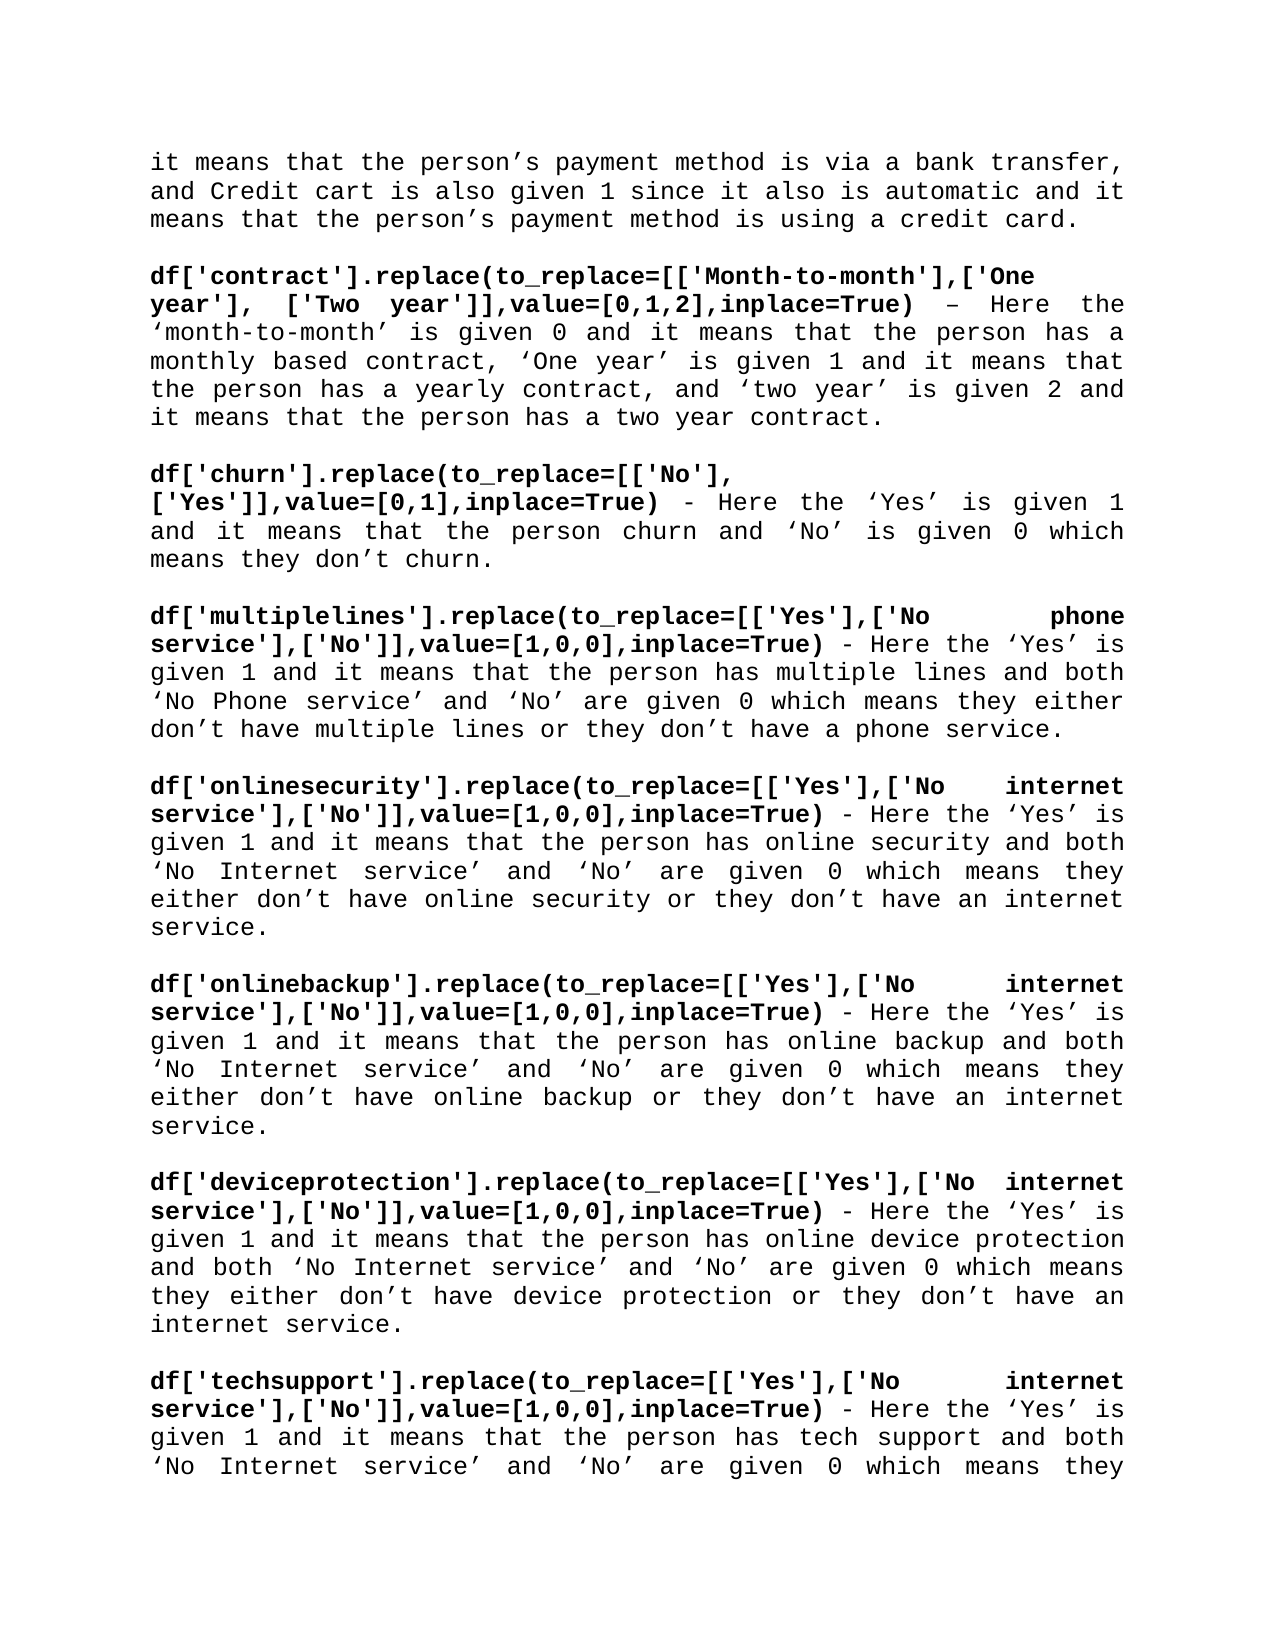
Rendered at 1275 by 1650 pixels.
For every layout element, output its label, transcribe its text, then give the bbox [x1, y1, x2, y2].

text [150, 150, 1125, 235]
text df['onlinesecurity'].replace(to_replace=[['Yes'],['No internet service'],['No']],value=[1,0,0],inplace=True) - Here the ‘Yes’ is given 1 and it means that the person has online security and both ‘No Internet service’ and ‘No’ are given 0 which means they either don’t have online security or they don’t have an internet service. [150, 773, 1125, 943]
text df['contract'].replace(to_replace=[['Month-to-month'],['One year'], ['Two year']],value=[0,1,2],inplace=True) – Here the ‘month-to-month’ is given 0 and it means that the person has a monthly based contract, ‘One year’ is given 1 and it means that the person has a yearly contract, and ‘two year’ is given 2 and it means that the person has a two year contract. [150, 263, 1125, 433]
text df['deviceprotection'].replace(to_replace=[['Yes'],['No internet service'],['No']],value=[1,0,0],inplace=True) - Here the ‘Yes’ is given 1 and it means that the person has online device protection and both ‘No Internet service’ and ‘No’ are given 0 which means they either don’t have device protection or they don’t have an internet service. [150, 1170, 1125, 1340]
text df['onlinebackup'].replace(to_replace=[['Yes'],['No internet service'],['No']],value=[1,0,0],inplace=True) - Here the ‘Yes’ is given 1 and it means that the person has online backup and both ‘No Internet service’ and ‘No’ are given 0 which means they either don’t have online backup or they don’t have an internet service. [150, 972, 1125, 1142]
text df['churn'].replace(to_replace=[['No'],['Yes']],value=[0,1],inplace=True) - Here the ‘Yes’ is given 1 and it means that the person churn and ‘No’ is given 0 which means they don’t churn. [150, 462, 1125, 575]
text df['multiplelines'].replace(to_replace=[['Yes'],['No phone service'],['No']],value=[1,0,0],inplace=True) - Here the ‘Yes’ is given 1 and it means that the person has multiple lines and both ‘No Phone service’ and ‘No’ are given 0 which means they either don’t have multiple lines or they don’t have a phone service. [150, 603, 1125, 745]
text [150, 1368, 1125, 1482]
